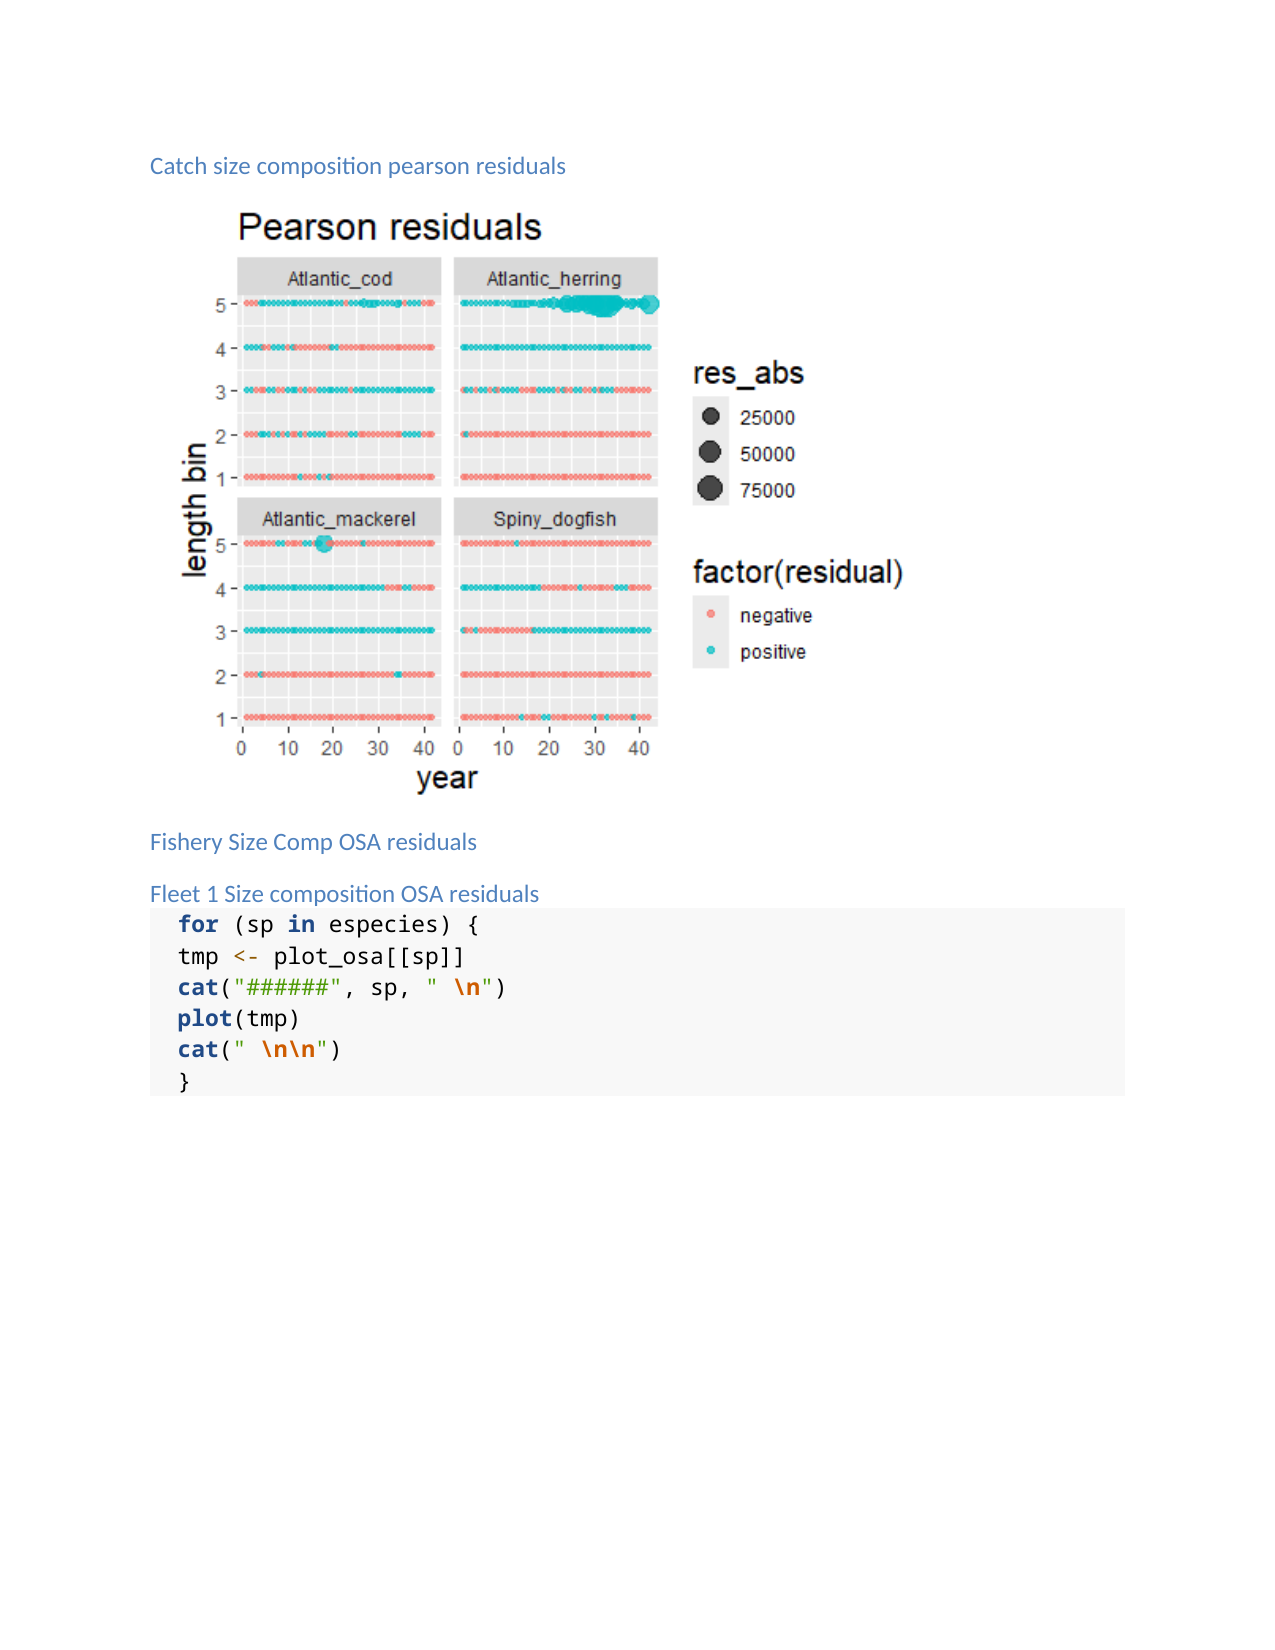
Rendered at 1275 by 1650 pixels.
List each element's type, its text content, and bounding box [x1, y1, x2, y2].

text for (sp in especies) { tmp <- plot_osa[[sp]] cat("######", sp, " \n") plot(tmp) cat(" \n\n") } [150, 908, 1125, 1096]
picture [168, 199, 927, 806]
subtitle Catch size composition pearson residuals [150, 150, 1125, 181]
subtitle Fleet 1 Size composition OSA residuals [150, 878, 1125, 908]
subtitle Fishery Size Comp OSA residuals [150, 826, 1125, 857]
